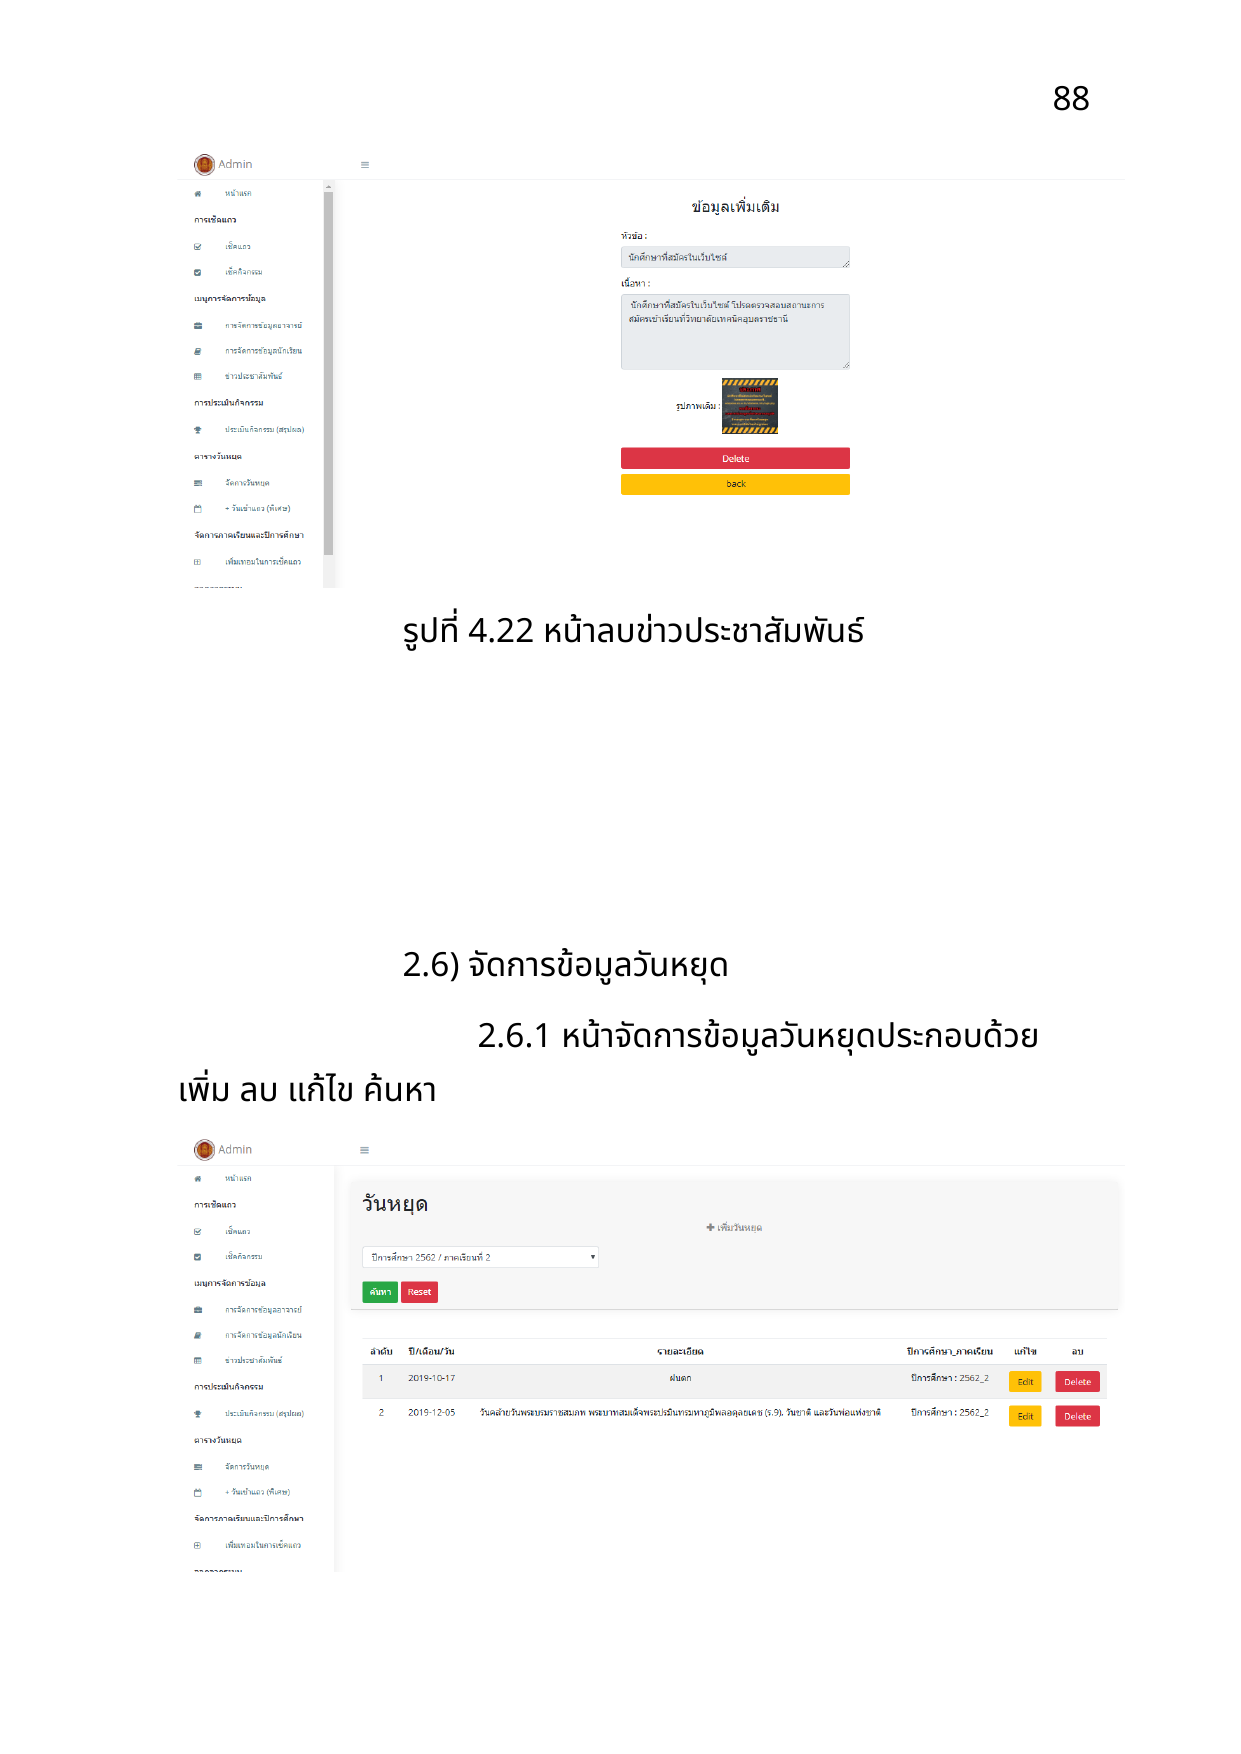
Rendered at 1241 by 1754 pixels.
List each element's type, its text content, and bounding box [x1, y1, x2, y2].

picture [177, 1137, 1125, 1572]
text 2.6) จัดการข้อมูลวันหยุด [327, 940, 1090, 991]
text 2.6.1 หน้าจัดการข้อมูลวันหยุดประกอบด้วย เพิ่ม ลบ แก้ไข ค้นหา [177, 1012, 1090, 1117]
picture [177, 150, 1125, 588]
text รูปที่ 4.22 หน้าลบข่าวประชาสัมพันธ์ [177, 607, 1090, 657]
